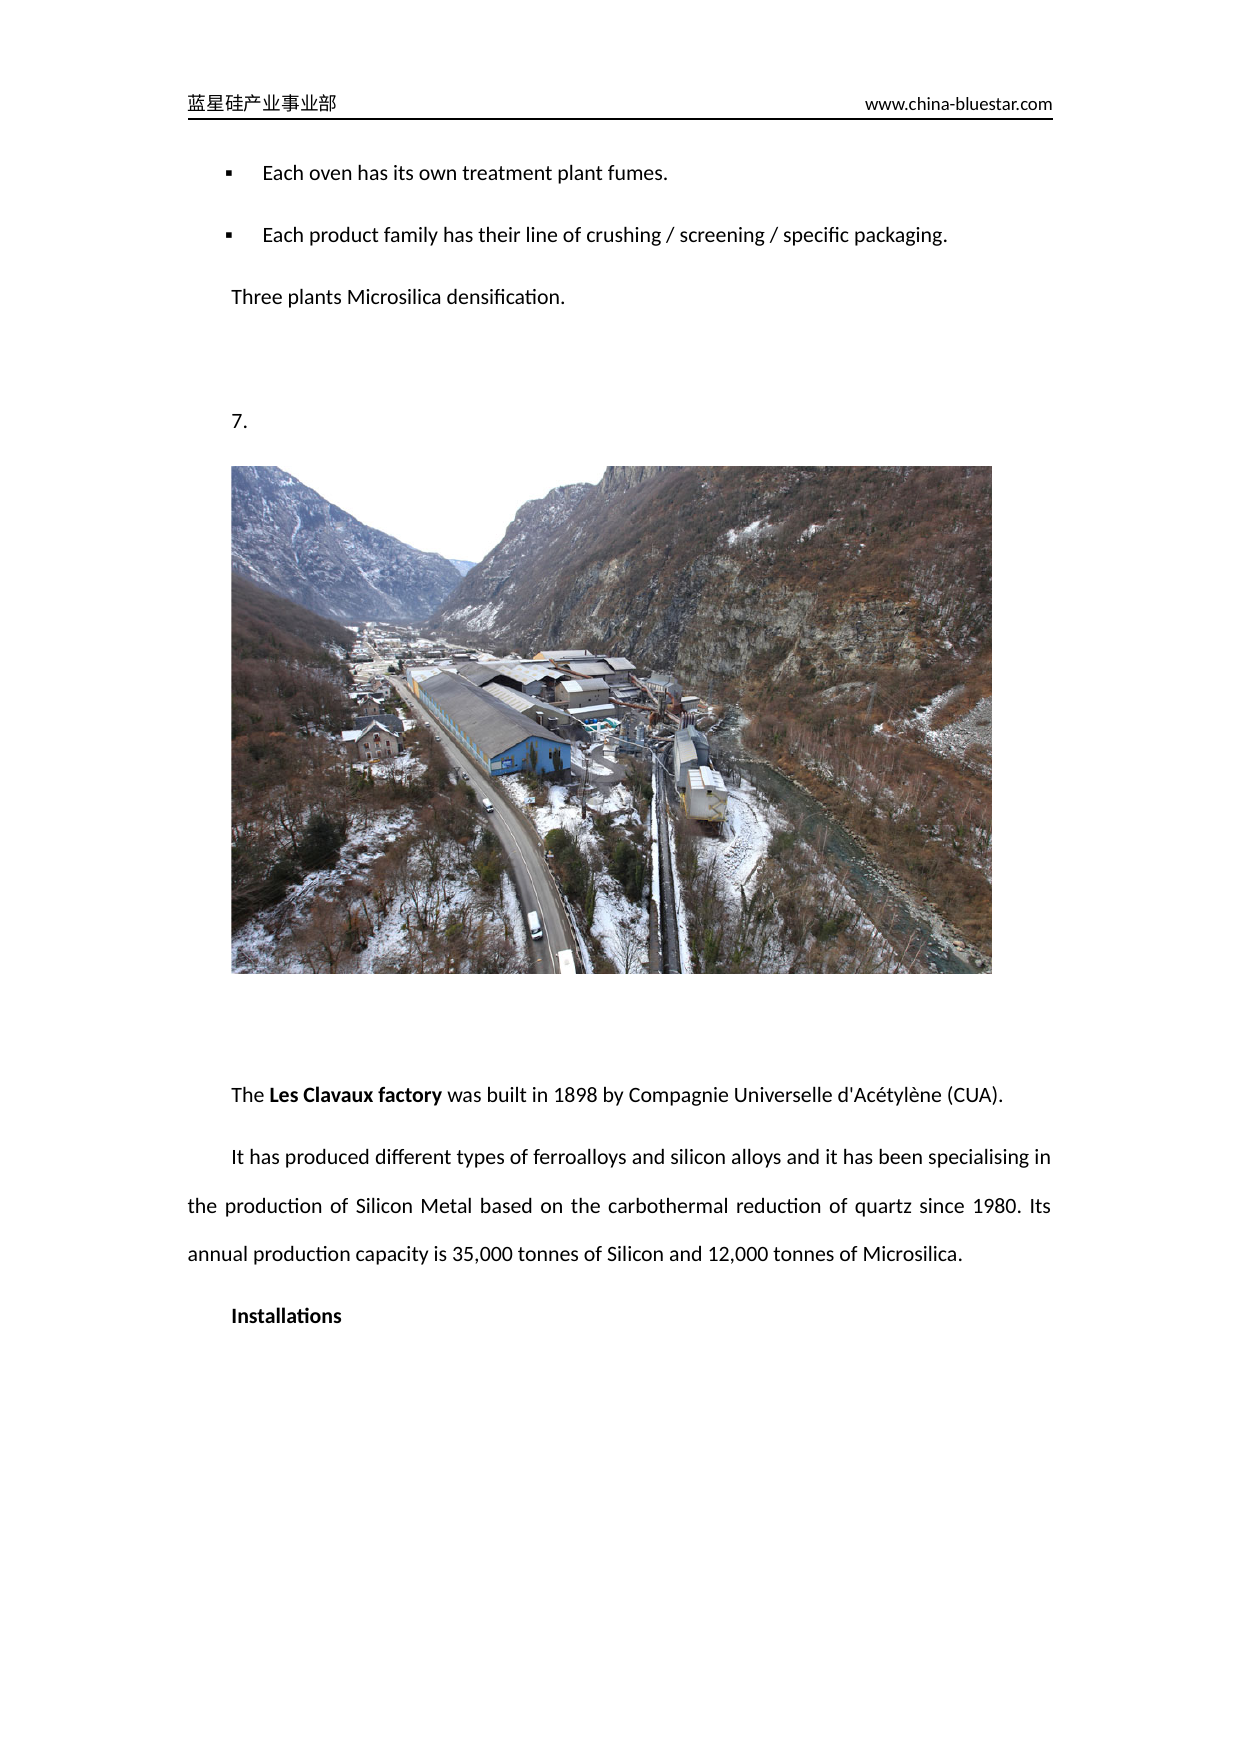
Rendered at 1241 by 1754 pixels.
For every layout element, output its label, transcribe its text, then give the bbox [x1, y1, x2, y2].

text Installations [187, 1300, 1053, 1332]
text It has produced different types of ferroalloys and silicon alloys and it has been specialising in the production of Silicon Metal based on the carbothermal reduction of quartz since 1980. Its annual production capacity is 35,000 tonnes of Silicon and 12,000 tonnes of Microsilica. [187, 1140, 1053, 1270]
list Each oven has its own treatment plant fumes. [225, 156, 1053, 188]
text The Les Clavaux factory was built in 1898 by Compagnie Universelle d'Acétylène (CUA). [187, 1078, 1053, 1111]
text 7. [187, 404, 1053, 437]
list Each product family has their line of crushing / screening / specific packaging. [225, 218, 1053, 251]
picture [231, 466, 992, 974]
text Three plants Microsilica densification. [187, 280, 1053, 313]
